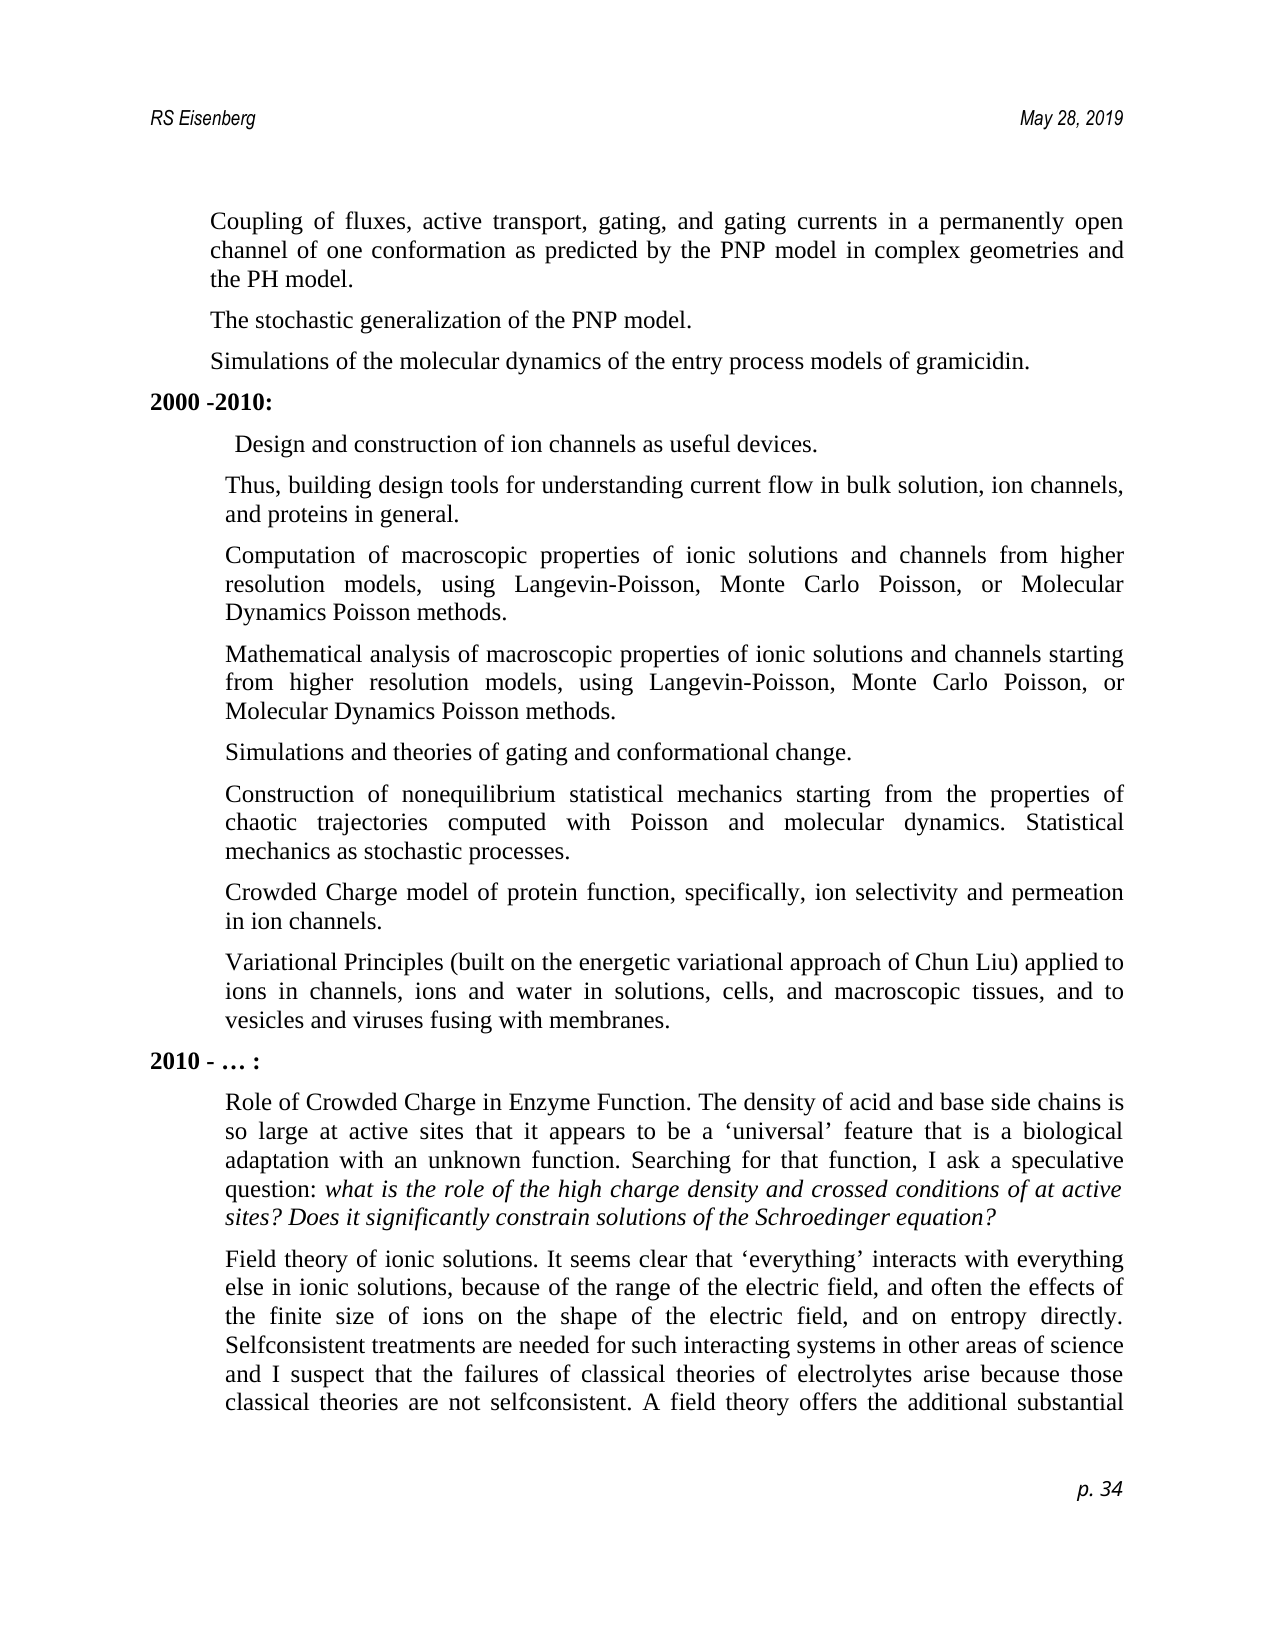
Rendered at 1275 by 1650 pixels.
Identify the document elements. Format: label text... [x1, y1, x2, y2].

text Simulations and theories of gating and conformational change. [225, 737, 1125, 766]
text Thus, building design tools for understanding current flow in bulk solution, ion channels, and proteins in general. [225, 470, 1125, 527]
text Variational Principles (built on the energetic variational approach of Chun Liu) applied to ions in channels, ions and water in solutions, cells, and macroscopic tissues, and to vesicles and viruses fusing with membranes. [225, 947, 1125, 1034]
text 2000 -2010: [150, 387, 1125, 416]
text Coupling of fluxes, active transport, gating, and gating currents in a permanently open channel of one conformation as predicted by the PNP model in complex geometries and the PH model. [210, 206, 1125, 292]
text Role of Crowded Charge in Enzyme Function. The density of acid and base side chains is so large at active sites that it appears to be a ‘universal’ feature that is a biological adaptation with an unknown function. Searching for that function, I ask a speculative question: what is the role of the high charge density and crossed conditions of at active sites? Does it significantly constrain solutions of the Schroedinger equation? [225, 1087, 1125, 1231]
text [225, 1244, 1125, 1416]
text Crowded Charge model of protein function, specifically, ion selectivity and permeation in ion channels. [225, 877, 1125, 935]
text The stochastic generalization of the PNP model. [210, 305, 1125, 334]
text Construction of nonequilibrium statistical mechanics starting from the properties of chaotic trajectories computed with Poisson and molecular dynamics. Statistical mechanics as stochastic processes. [225, 779, 1125, 865]
text 2010 - … : [150, 1046, 1125, 1075]
text Mathematical analysis of macroscopic properties of ionic solutions and channels starting from higher resolution models, using Langevin-Poisson, Monte Carlo Poisson, or Molecular Dynamics Poisson methods. [225, 639, 1125, 725]
text Design and construction of ion channels as useful devices. [234, 429, 1125, 457]
text Computation of macroscopic properties of ionic solutions and channels from higher resolution models, using Langevin-Poisson, Monte Carlo Poisson, or Molecular Dynamics Poisson methods. [225, 540, 1125, 626]
text Simulations of the molecular dynamics of the entry process models of gramicidin. [210, 346, 1125, 375]
